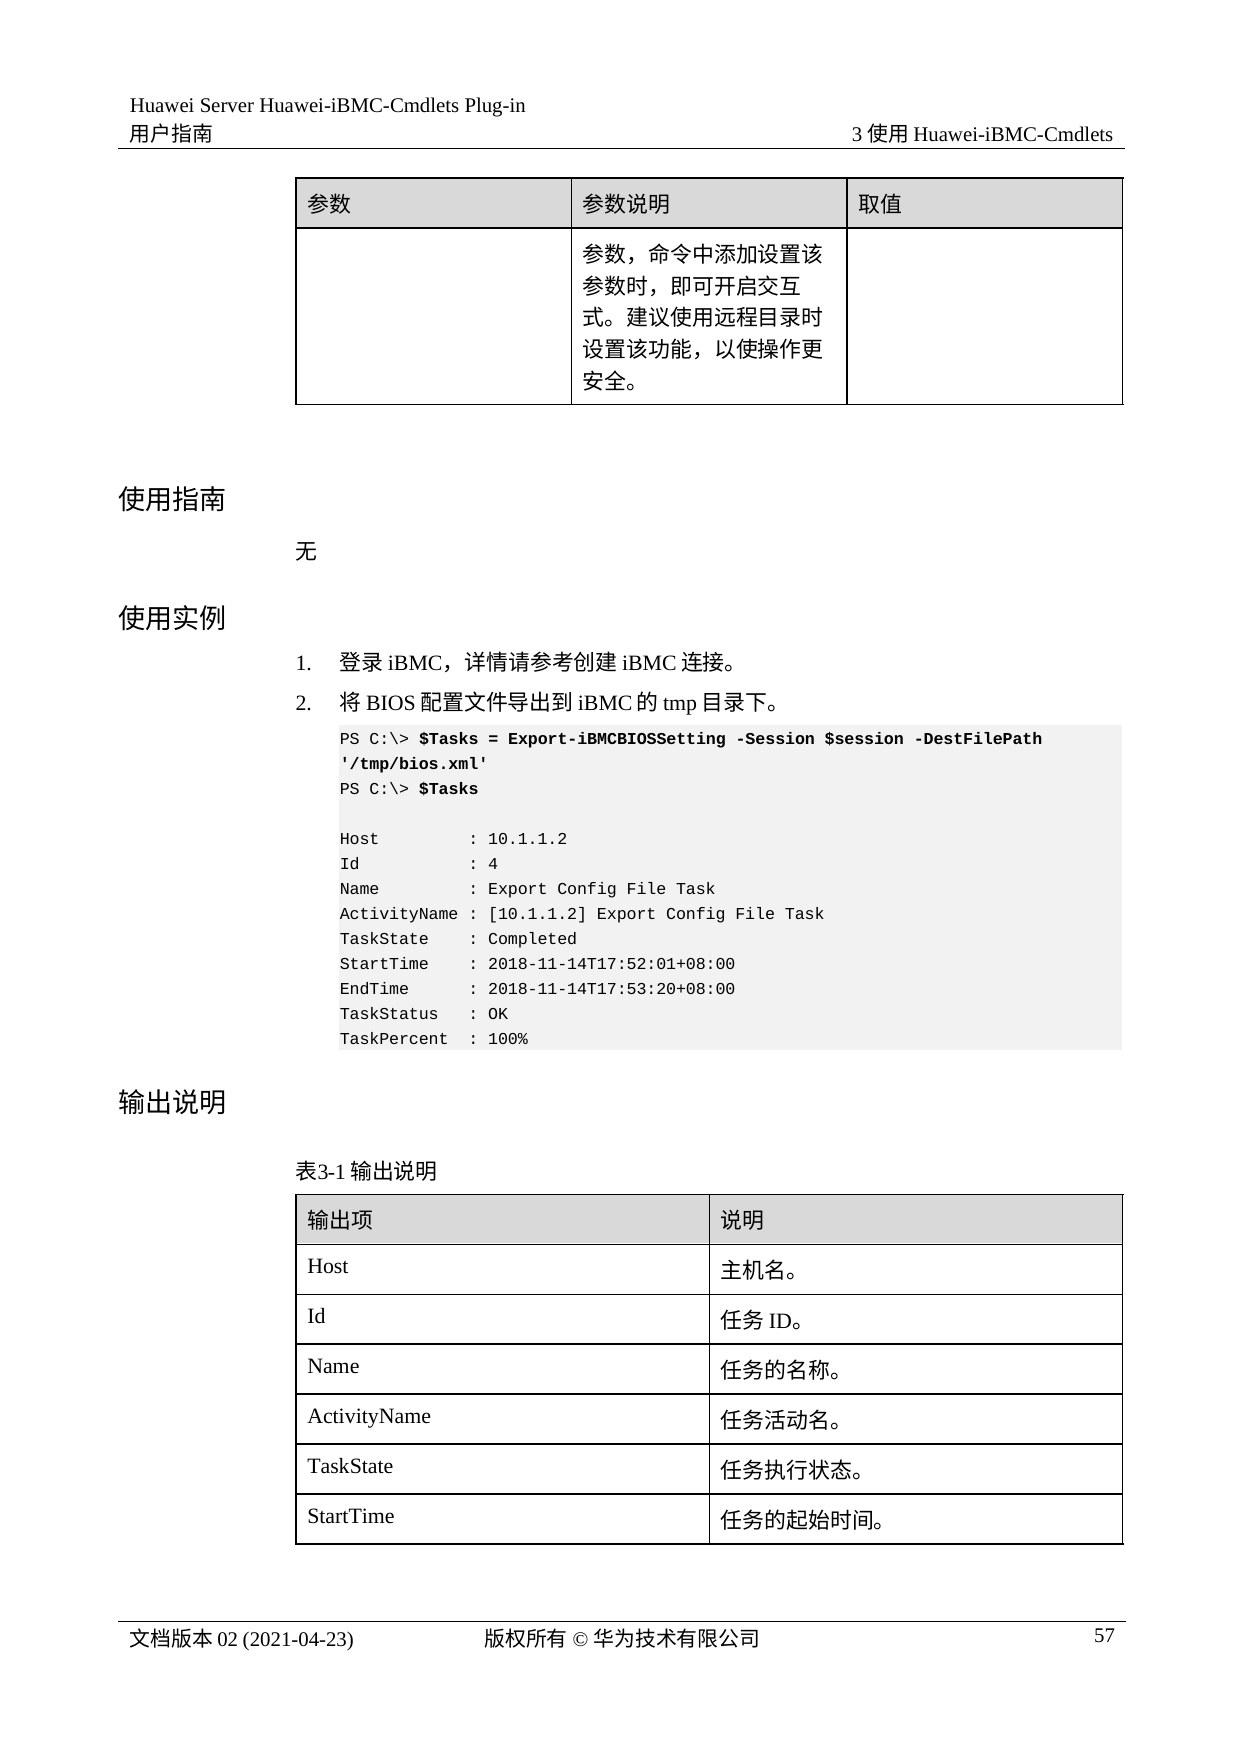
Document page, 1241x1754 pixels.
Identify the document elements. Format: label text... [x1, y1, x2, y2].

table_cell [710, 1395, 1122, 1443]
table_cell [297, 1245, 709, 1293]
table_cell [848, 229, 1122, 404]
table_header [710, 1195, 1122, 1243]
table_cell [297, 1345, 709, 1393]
list 将BIOS配置文件导出到iBMC的tmp目录下。 [295, 685, 1122, 716]
text 输出说明 [118, 1081, 1122, 1120]
list PS C:\> $Tasks = Export-iBMCBIOSSetting -Session $session -DestFilePath '/tmp/bios.xml' PS C:\> $Tasks Host : 10.1.1.2 Id : 4 Name : Export Config File Task ActivityName : [10.1.1.2] Export Config File Task TaskState : Completed StartTime : 2018-11-14T17:52:01+08:00 EndTime : 2018-11-14T17:53:20+08:00 TaskStatus : OK TaskPercent : 100% [339, 725, 1122, 1050]
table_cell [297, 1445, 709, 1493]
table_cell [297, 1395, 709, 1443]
list 登录iBMC，详情请参考3.3 创建iBMC连接。 [295, 645, 1122, 676]
text 使用指南 [118, 478, 1122, 518]
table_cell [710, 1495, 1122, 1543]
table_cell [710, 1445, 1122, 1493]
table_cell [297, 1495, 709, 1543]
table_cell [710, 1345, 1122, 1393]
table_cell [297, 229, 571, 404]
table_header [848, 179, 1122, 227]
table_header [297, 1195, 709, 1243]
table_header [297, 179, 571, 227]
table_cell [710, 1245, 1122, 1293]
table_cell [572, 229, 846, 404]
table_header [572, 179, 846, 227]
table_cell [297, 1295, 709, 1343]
text 无 [295, 534, 1122, 566]
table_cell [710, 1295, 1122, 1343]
text 输出说明 [295, 1154, 1122, 1185]
text 使用实例 [118, 597, 1122, 636]
